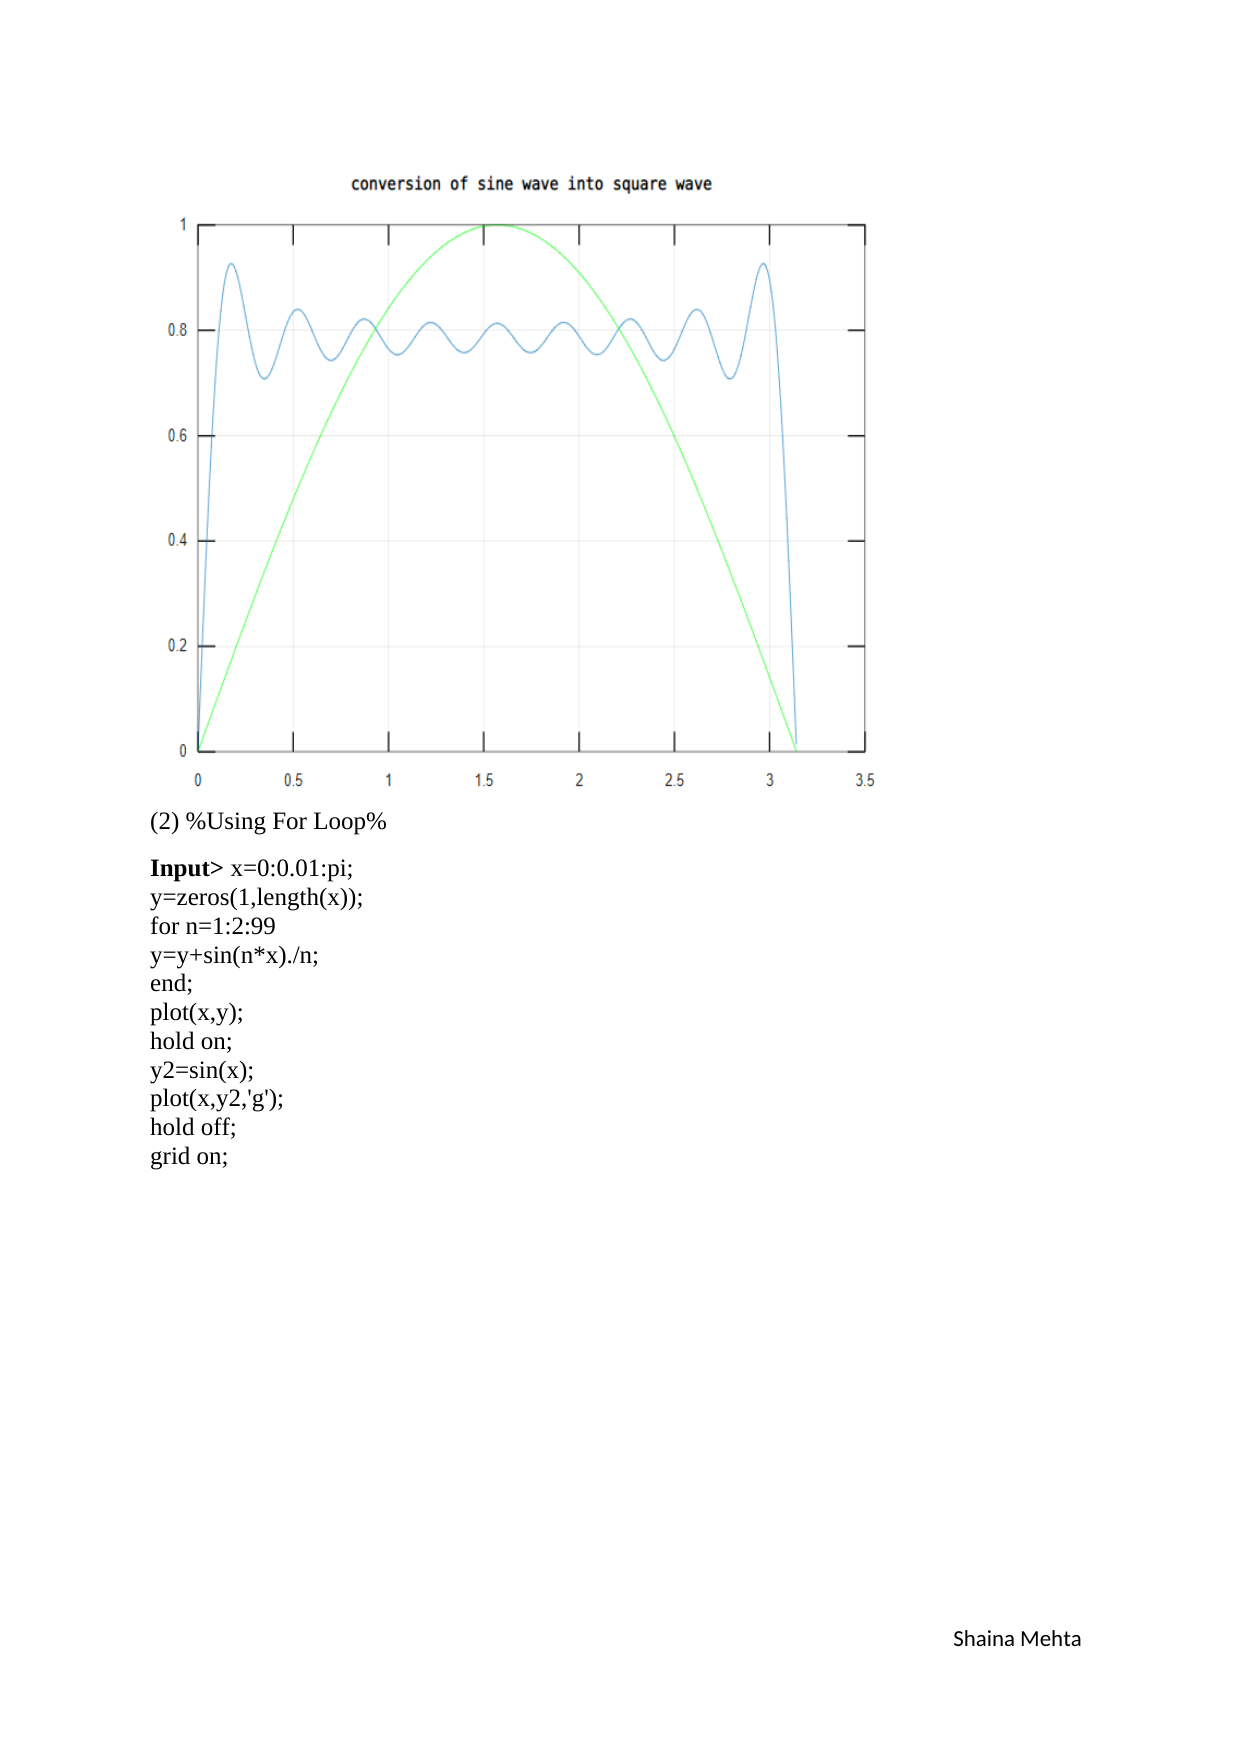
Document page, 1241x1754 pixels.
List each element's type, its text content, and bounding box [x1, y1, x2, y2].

text end; [150, 968, 1090, 997]
text y2=sin(x); [150, 1055, 1090, 1083]
text y=zeros(1,length(x)); [150, 882, 1090, 911]
text Input> x=0:0.01:pi; [150, 853, 1090, 882]
text for n=1:2:99 [150, 911, 1090, 940]
text plot(x,y); [150, 997, 1090, 1026]
list %Using For Loop% [150, 806, 1090, 834]
text hold on; [150, 1026, 1090, 1055]
text y=y+sin(n*x)./n; [150, 940, 1090, 968]
text grid on; [150, 1141, 1090, 1170]
text plot(x,y2,'g'); [150, 1083, 1090, 1112]
text hold off; [150, 1112, 1090, 1141]
picture [150, 150, 984, 804]
